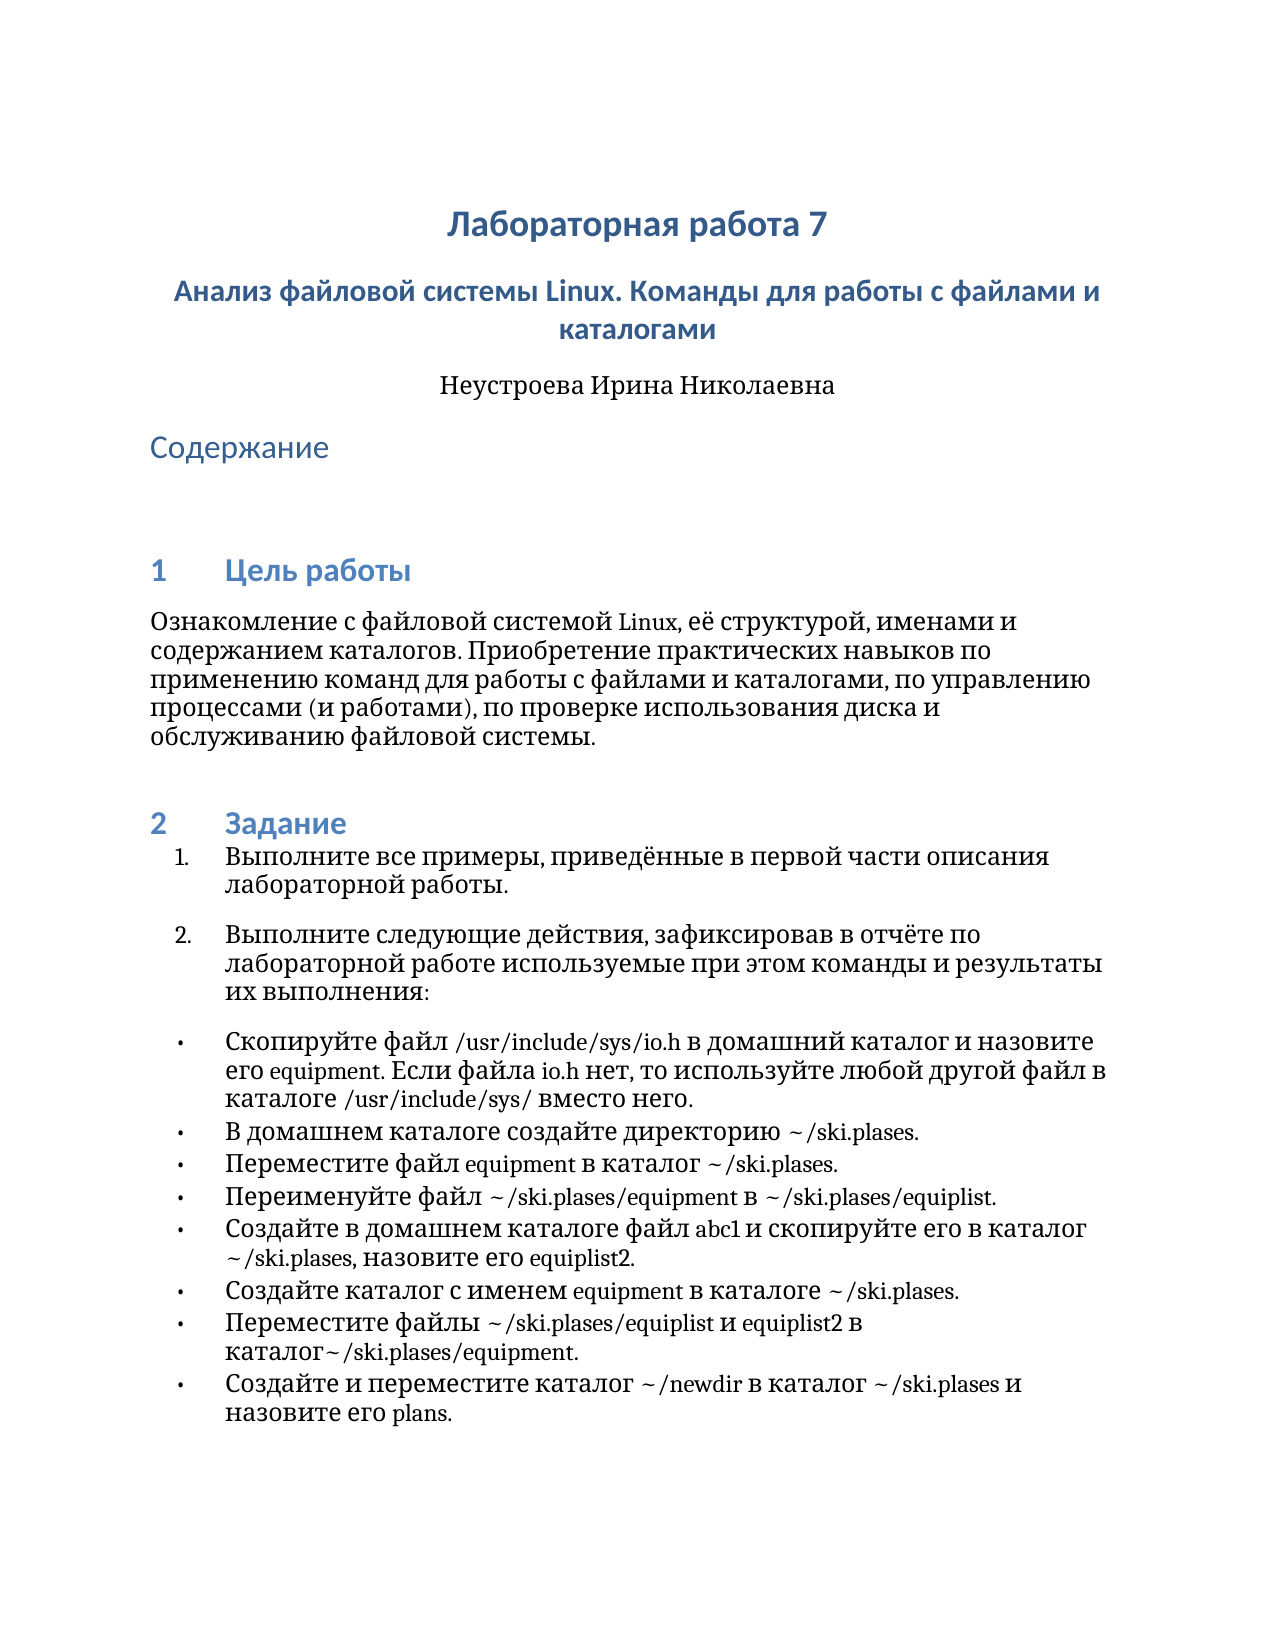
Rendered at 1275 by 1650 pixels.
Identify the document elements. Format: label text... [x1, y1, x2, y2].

list Создайте и переместите каталог ~/newdir в каталог ~/ski.plases и назовите его plans. [175, 1370, 1125, 1428]
list Скопируйте файл /usr/include/sys/io.h в домашний каталог и назовите его equipment. Если файла io.h нет, то используйте любой другой файл в каталоге /usr/include/sys/ вместо него. [175, 1028, 1125, 1114]
title Лабораторная работа 7 [150, 200, 1125, 246]
text Ознакомление с файловой системой Linux, её структурой, именами и содержанием каталогов. Приобретение практических навыков по применению команд для работы с файлами и каталогами, по управлению процессами (и работами), по проверке использования диска и обслуживанию файловой системы. [150, 608, 1125, 752]
subtitle Анализ файловой системы Linux. Команды для работы с файлами и каталогами [150, 271, 1125, 347]
list Выполните все примеры, приведённые в первой части описания лабораторной работы. [175, 842, 1125, 900]
list Переместите файлы ~/ski.plases/equiplist и equiplist2 в каталог~/ski.plases/equipment. [175, 1309, 1125, 1367]
list Переименуйте файл ~/ski.plases/equipment в ~/ski.plases/equiplist. [175, 1183, 1125, 1212]
list Переместите файл equipment в каталог ~/ski.plases. [175, 1150, 1125, 1179]
list Создайте в домашнем каталоге файл abc1 и скопируйте его в каталог ~/ski.plases, назовите его equiplist2. [175, 1215, 1125, 1273]
subtitle 1 Цель работы [150, 548, 1125, 589]
list В домашнем каталоге создайте директорию ~/ski.plases. [175, 1118, 1125, 1147]
list Создайте каталог с именем equipment в каталоге ~/ski.plases. [175, 1277, 1125, 1305]
list Выполните следующие действия, зафиксировав в отчёте по лабораторной работе используемые при этом команды и результаты их выполнения: [175, 921, 1125, 1007]
text Неустроева Ирина Николаевна [150, 372, 1125, 401]
subtitle 2 Задание [150, 802, 1125, 842]
